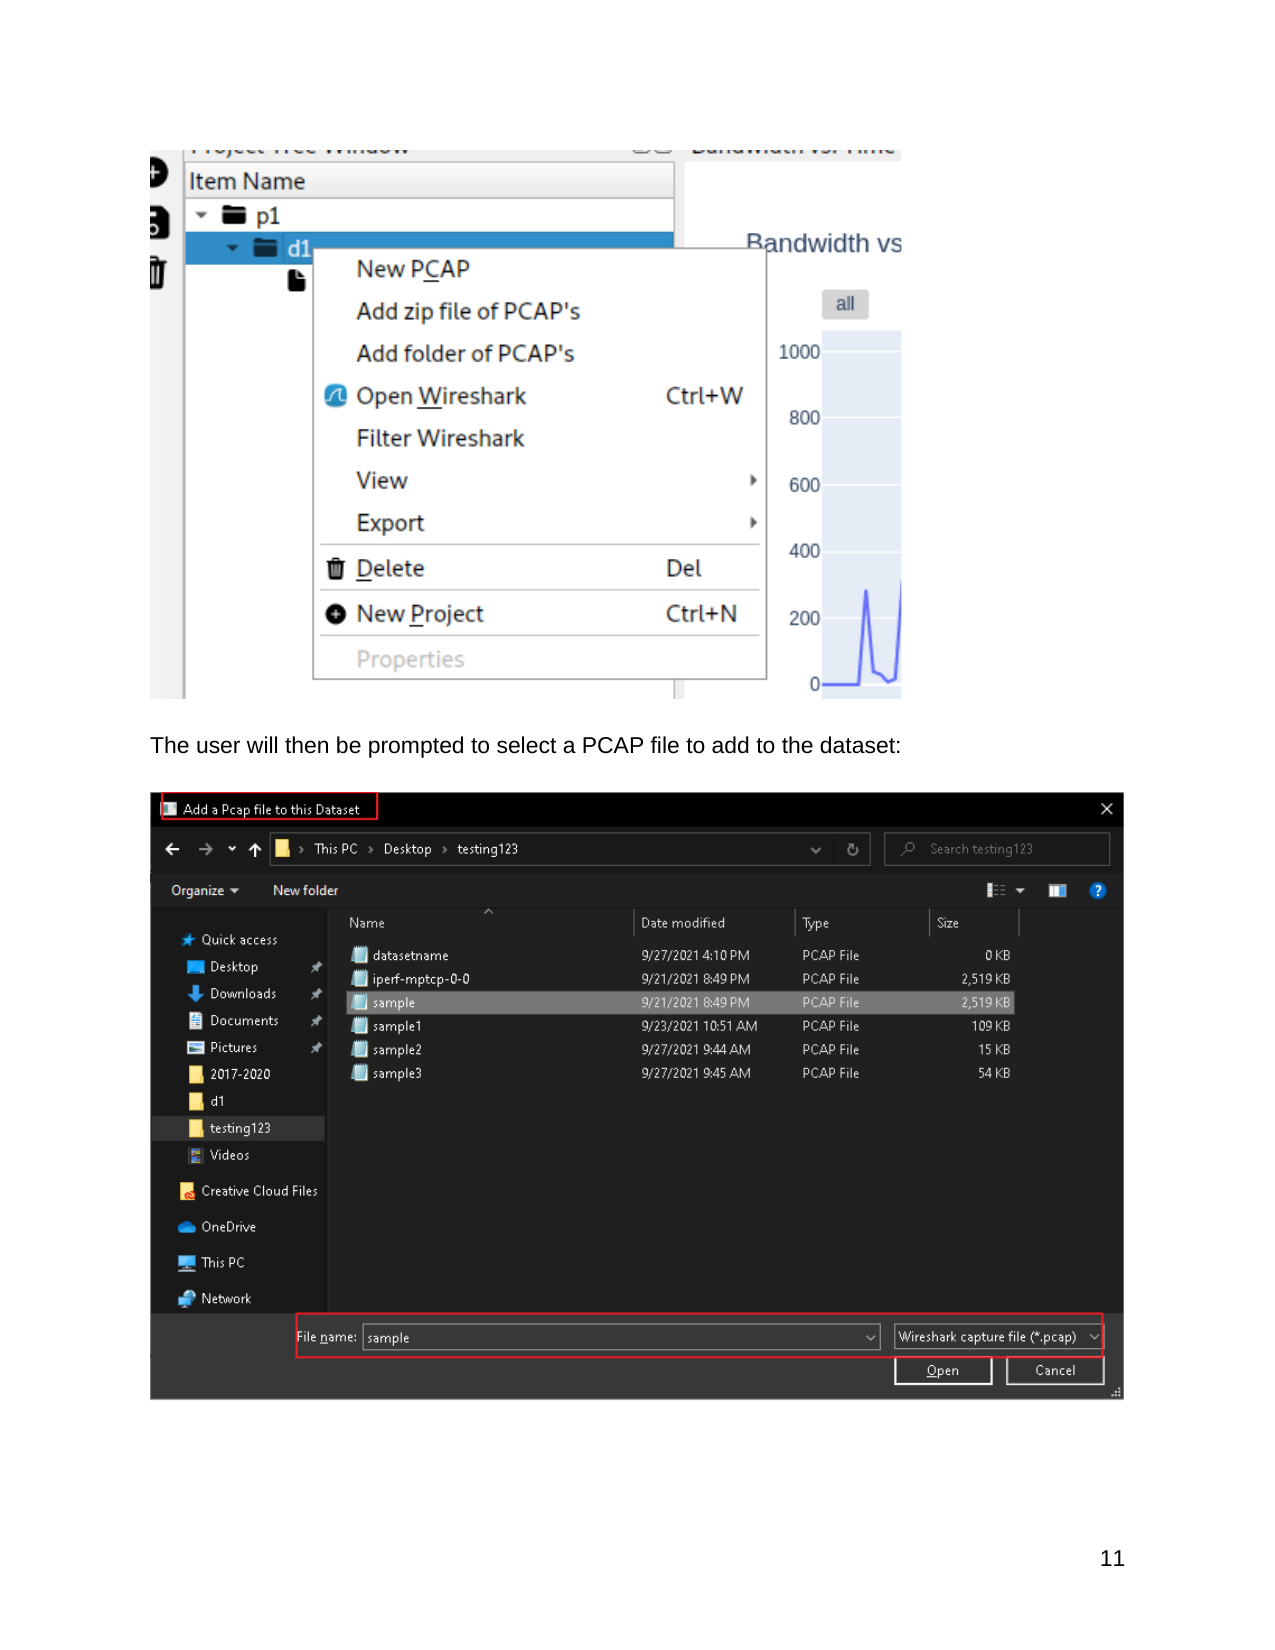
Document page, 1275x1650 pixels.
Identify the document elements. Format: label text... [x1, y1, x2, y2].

picture [150, 792, 1125, 1402]
text The user will then be prompted to select a PCAP file to add to the dataset: [150, 732, 1125, 759]
picture [150, 150, 902, 699]
